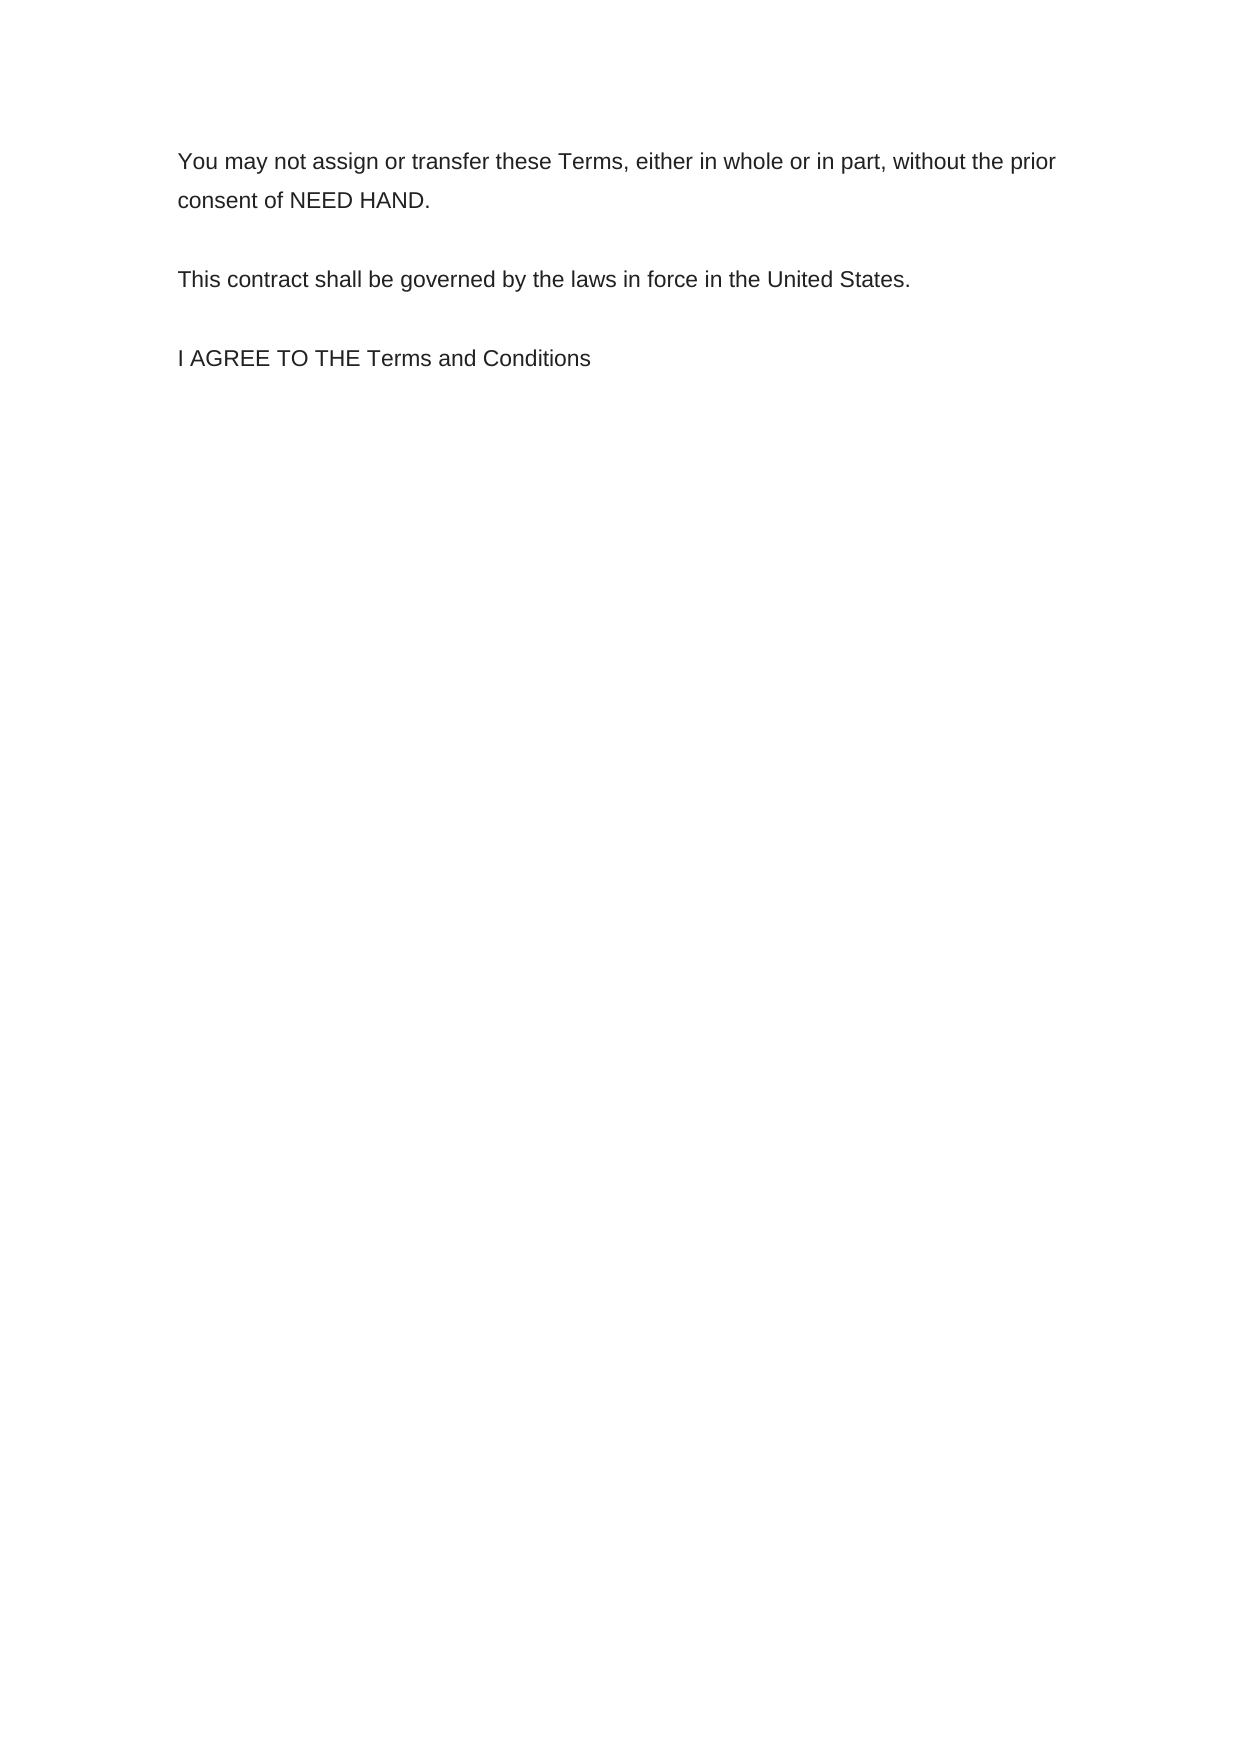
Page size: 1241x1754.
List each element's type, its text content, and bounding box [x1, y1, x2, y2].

text I AGREE TO THE Terms and Conditions [177, 345, 1063, 371]
text This contract shall be governed by the laws in force in the United States. [177, 266, 1063, 292]
text You may not assign or transfer these Terms, either in whole or in part, without the prior consent of NEED HAND. [177, 148, 1063, 213]
